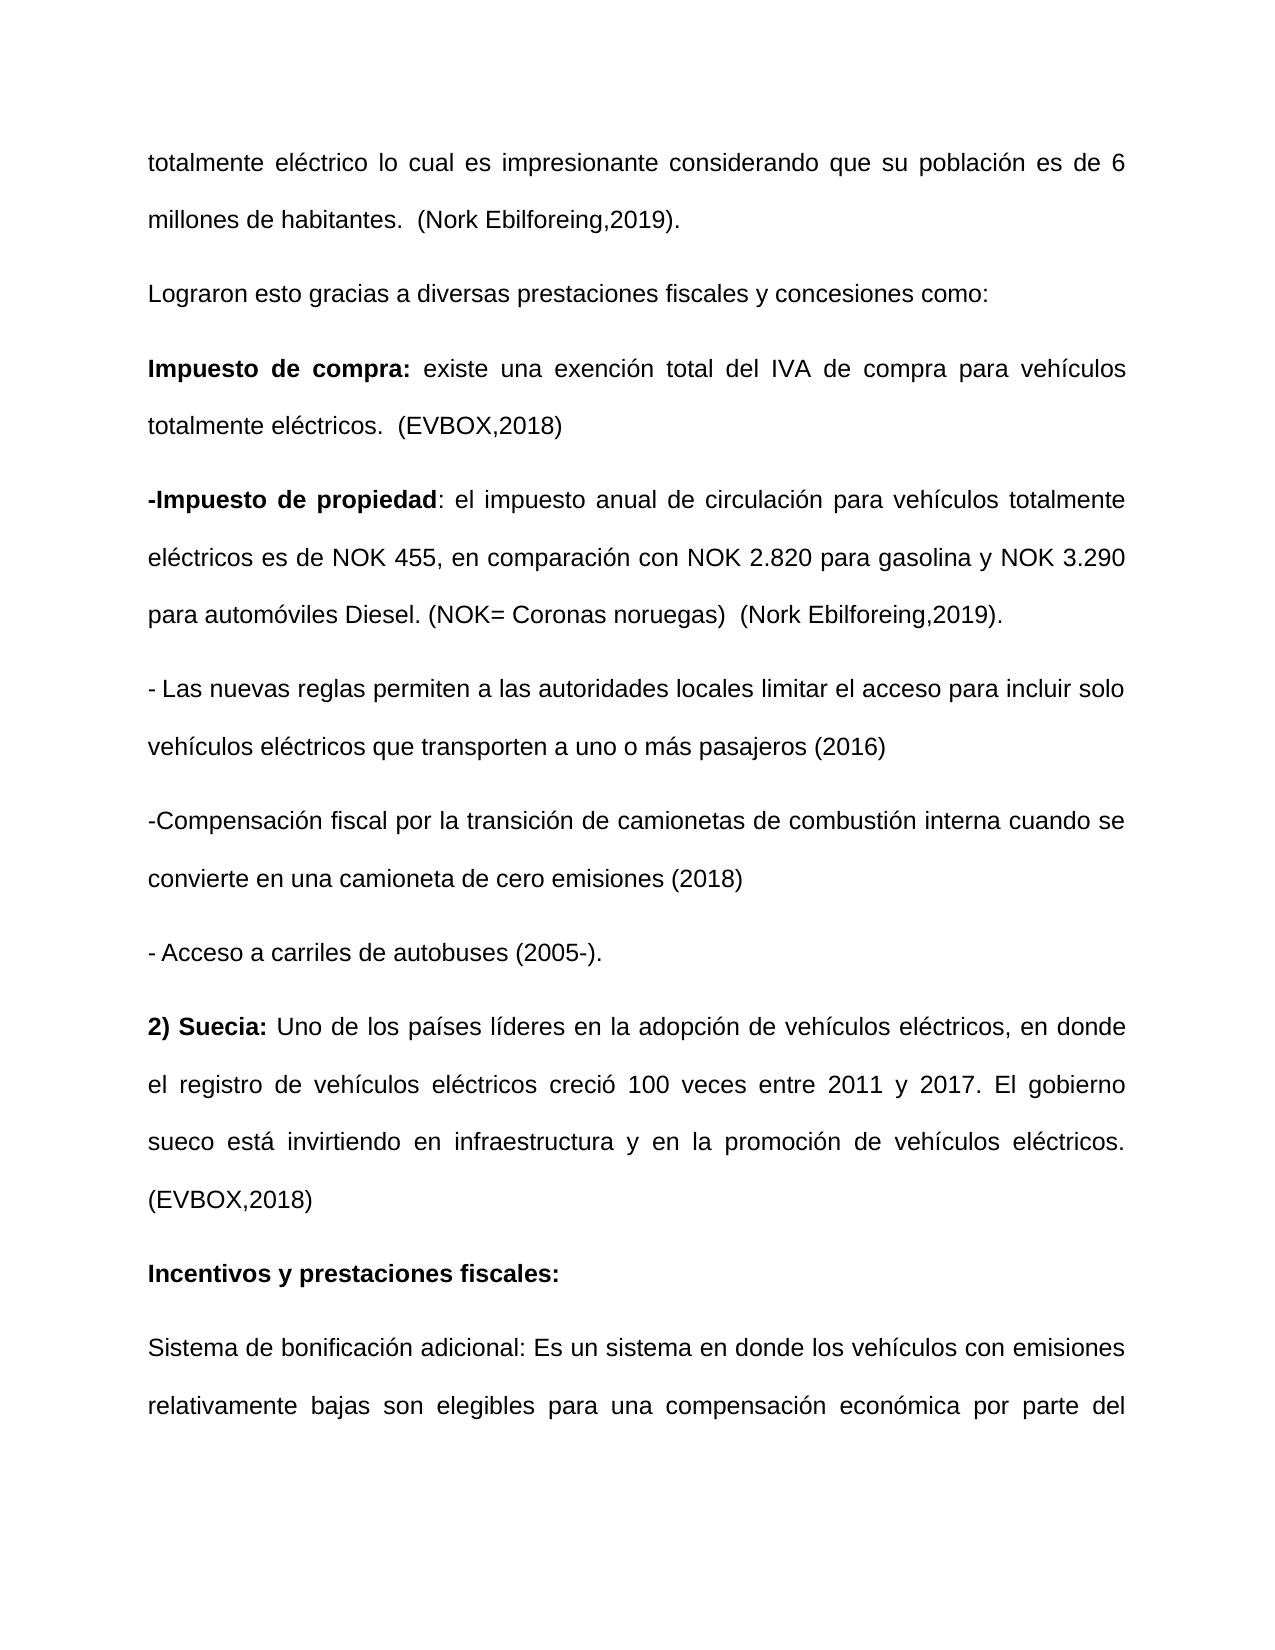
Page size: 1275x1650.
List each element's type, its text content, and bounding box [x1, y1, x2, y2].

text - Las nuevas reglas permiten a las autoridades locales limitar el acceso para incluir solo vehículos eléctricos que transporten a uno o más pasajeros (2016) [148, 674, 1127, 761]
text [148, 1333, 1127, 1419]
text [148, 148, 1127, 234]
text - Acceso a carriles de autobuses (2005-). [148, 938, 1127, 966]
text Impuesto de compra: existe una exención total del IVA de compra para vehículos totalmente eléctricos. (EVBOX,2018) [148, 353, 1127, 440]
text 2) Suecia: Uno de los países líderes en la adopción de vehículos eléctricos, en donde el registro de vehículos eléctricos creció 100 veces entre 2011 y 2017. El gobierno sueco está invirtiendo en infraestructura y en la promoción de vehículos eléctricos. (EVBOX,2018) [148, 1012, 1127, 1213]
text -Impuesto de propiedad: el impuesto anual de circulación para vehículos totalmente eléctricos es de NOK 455, en comparación con NOK 2.820 para gasolina y NOK 3.290 para automóviles Diesel. (NOK= Coronas noruegas) (Nork Ebilforeing,2019). [148, 485, 1127, 629]
text Lograron esto gracias a diversas prestaciones fiscales y concesiones como: [148, 279, 1127, 308]
text Incentivos y prestaciones fiscales: [148, 1259, 1127, 1288]
text -Compensación fiscal por la transición de camionetas de combustión interna cuando se convierte en una camioneta de cero emisiones (2018) [148, 806, 1127, 892]
